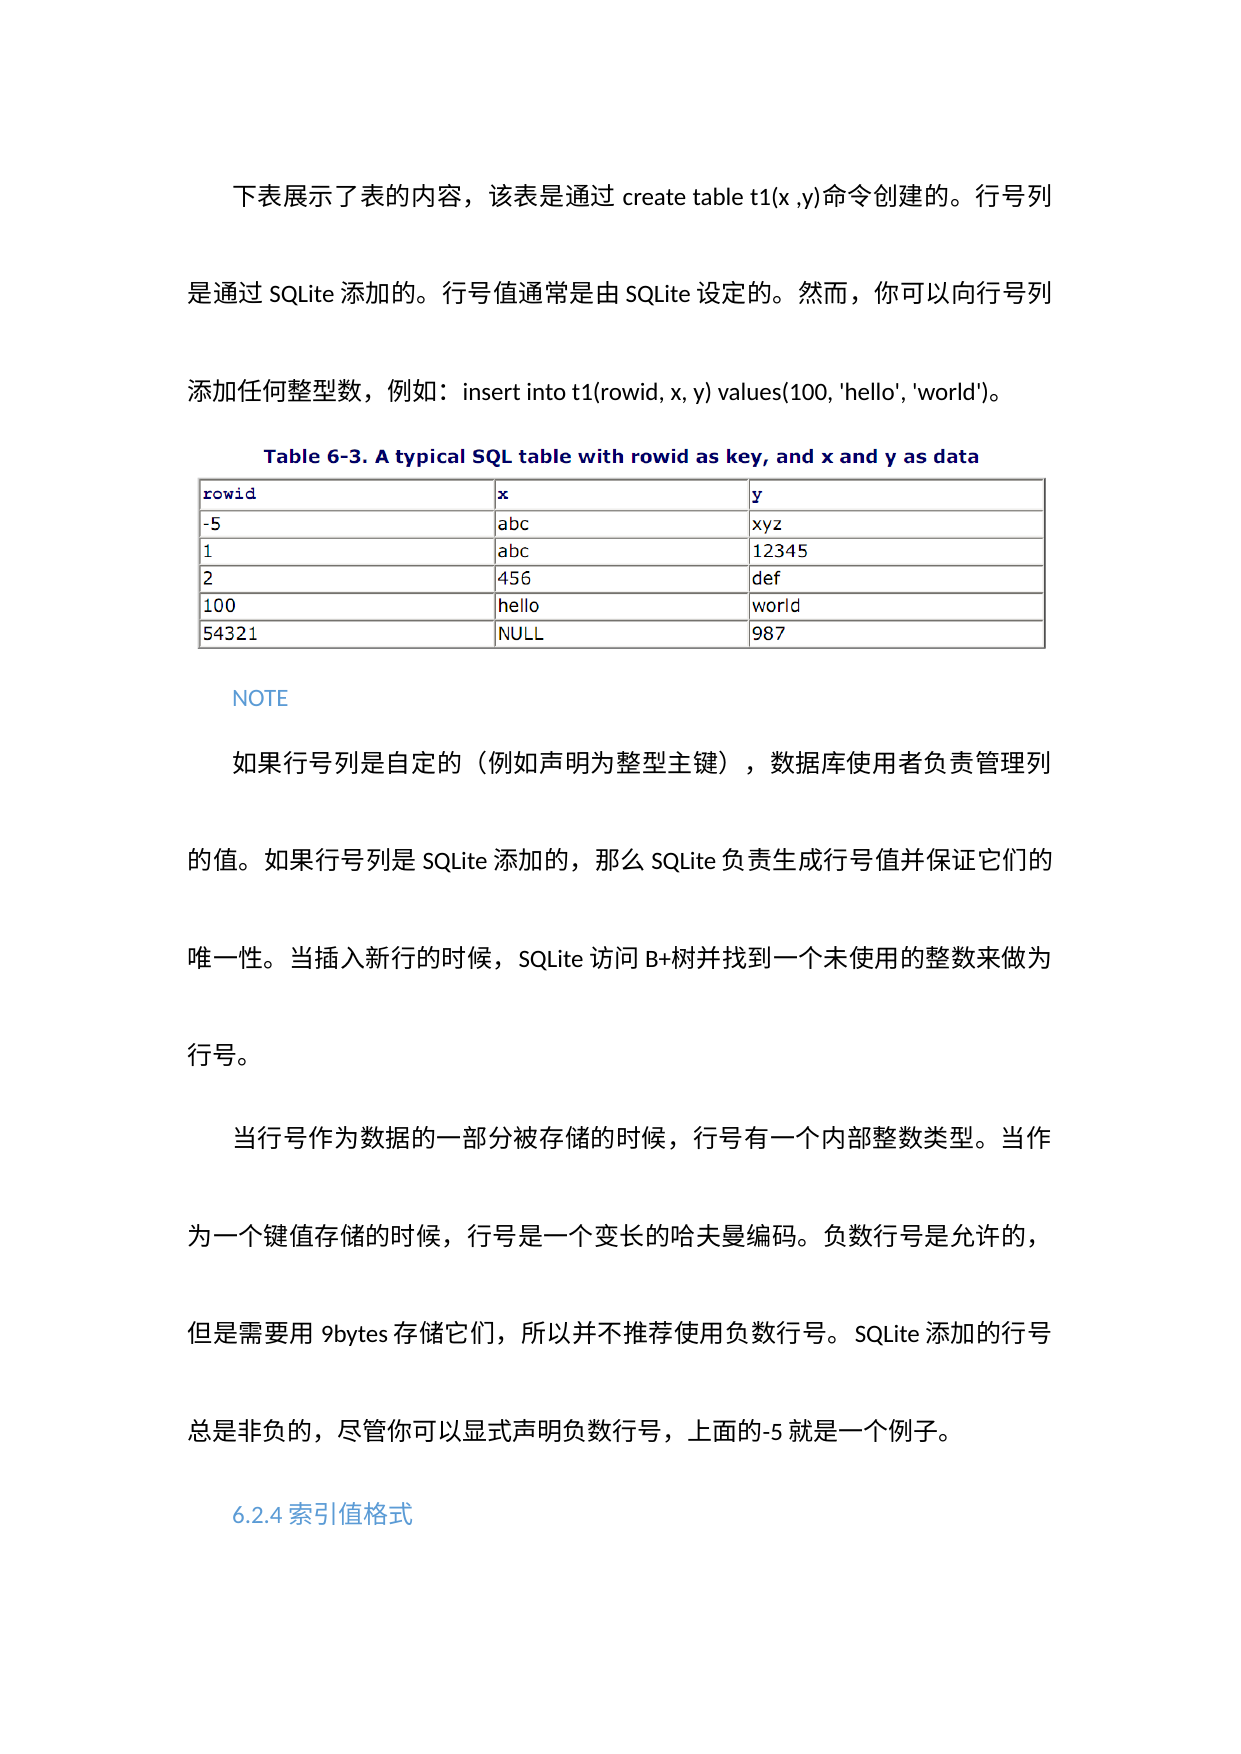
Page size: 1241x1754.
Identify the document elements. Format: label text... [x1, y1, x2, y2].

text NOTE [187, 681, 1053, 713]
text 6.2.4 索引值格式 [187, 1480, 1053, 1545]
picture [187, 440, 1053, 658]
text 如果行号列是自定的（例如声明为整型主键），数据库使用者负责管理列的值。如果行号列是SQLite添加的，那么SQLite负责生成行号值并保证它们的唯一性。当插入新行的时候，SQLite访问B+树并找到一个未使用的整数来做为行号。 [187, 729, 1053, 1086]
text 当行号作为数据的一部分被存储的时候，行号有一个内部整数类型。当作为一个键值存储的时候，行号是一个变长的哈夫曼编码。负数行号是允许的，但是需要用9bytes存储它们，所以并不推荐使用负数行号。SQLite添加的行号总是非负的，尽管你可以显式声明负数行号，上面的-5就是一个例子。 [187, 1104, 1053, 1462]
text 下表展示了表的内容，该表是通过create table t1(x ,y)命令创建的。行号列是通过SQLite添加的。行号值通常是由SQLite设定的。然而，你可以向行号列添加任何整型数，例如：insert into t1(rowid, x, y) values(100, 'hello', 'world')。 [187, 162, 1053, 422]
